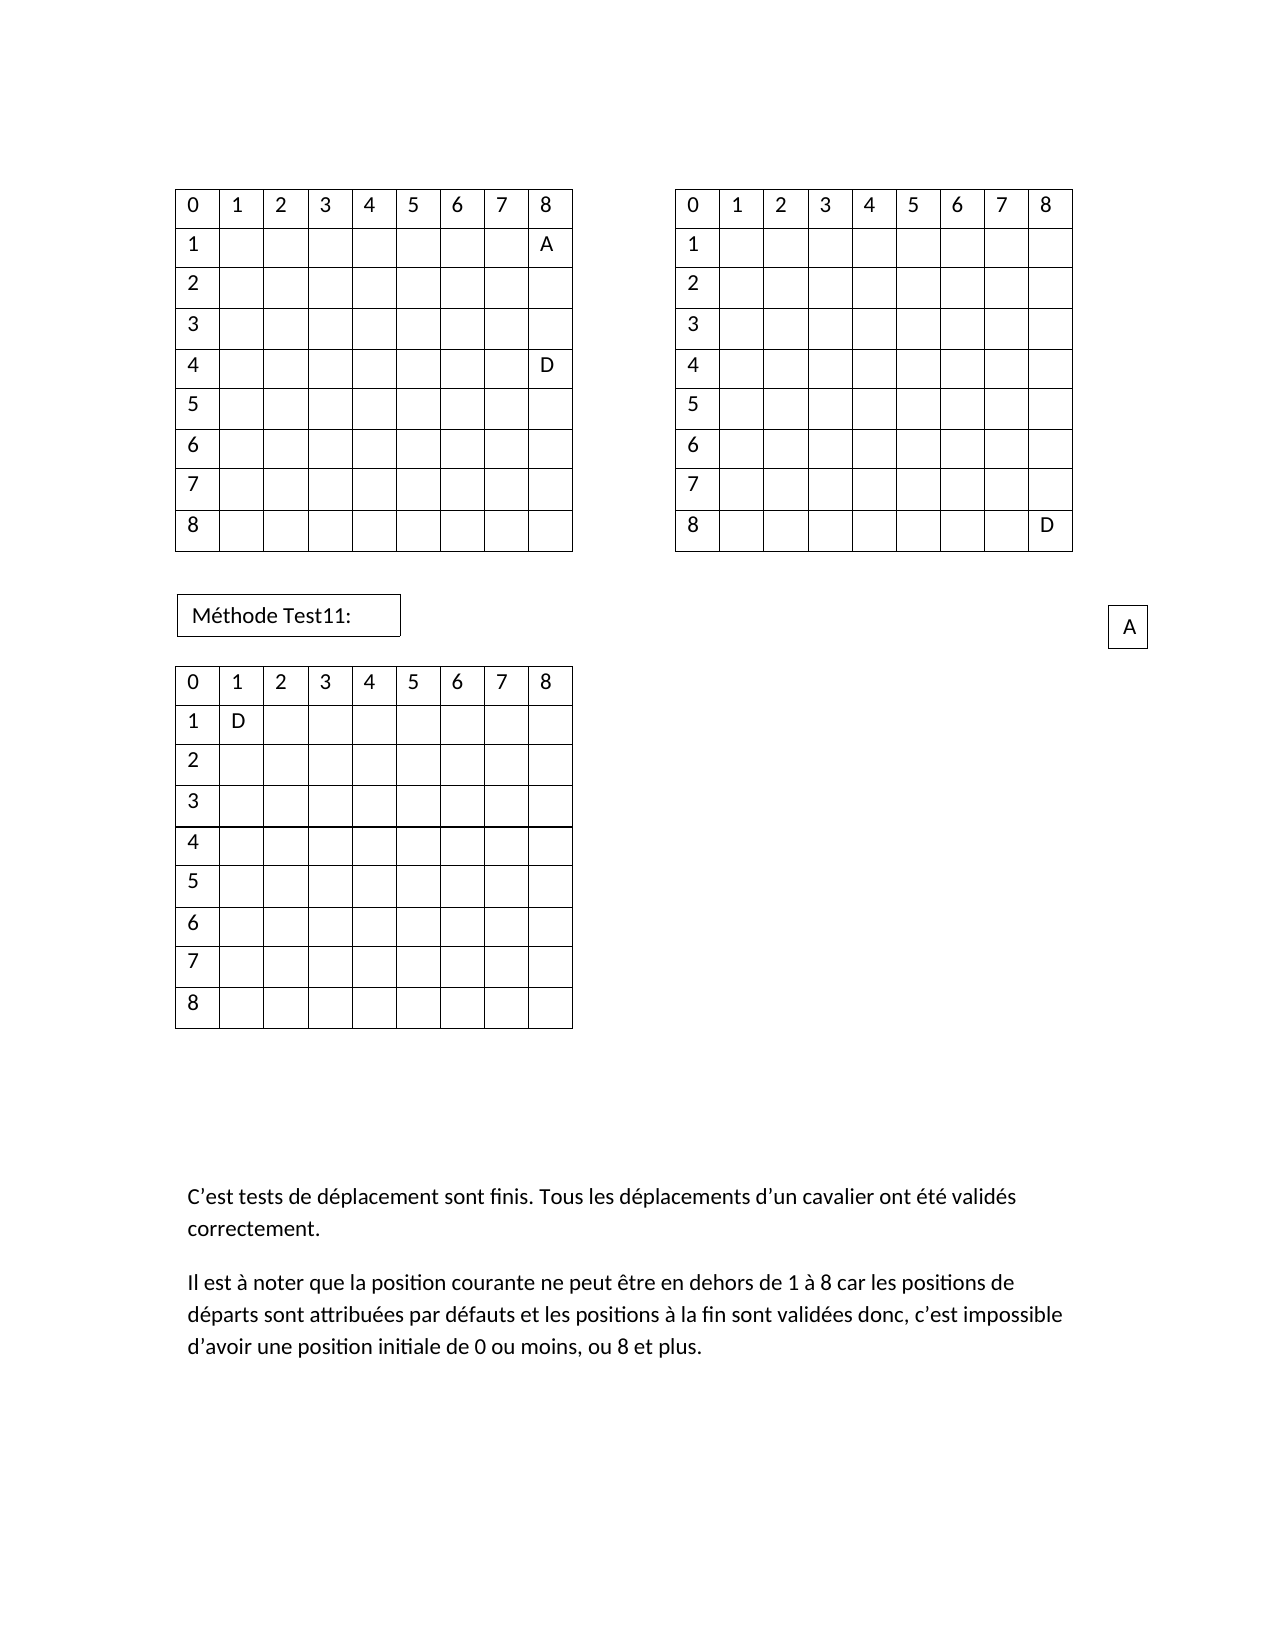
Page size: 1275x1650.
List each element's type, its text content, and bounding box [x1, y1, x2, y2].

table_cell [309, 908, 352, 946]
table_header 4 [353, 190, 396, 228]
table_header 0 [676, 190, 719, 228]
table_header 7 [485, 190, 528, 228]
table_cell [897, 229, 940, 267]
table_cell [441, 866, 484, 907]
table_cell [441, 786, 484, 826]
table_cell [397, 908, 440, 946]
table_cell [309, 947, 352, 987]
table_header 6 [441, 190, 484, 228]
table_cell 1 [676, 229, 719, 267]
table_cell [1029, 268, 1072, 308]
table_cell [220, 469, 263, 509]
table_cell [485, 745, 528, 785]
table_cell [1029, 389, 1072, 429]
table_cell [485, 268, 528, 308]
table_cell [441, 229, 484, 267]
table_cell [985, 350, 1028, 388]
table_cell [264, 229, 308, 267]
table_header 6 [441, 667, 484, 705]
table_cell [441, 511, 484, 551]
table_cell 4 [676, 350, 719, 388]
table_cell [220, 430, 263, 468]
table_cell [397, 430, 440, 468]
table_cell [764, 350, 808, 388]
table_cell [985, 430, 1028, 468]
table_cell [220, 786, 263, 826]
table_cell 8 [176, 511, 219, 551]
table_header 5 [897, 190, 940, 228]
table_cell [309, 430, 352, 468]
table_cell [353, 268, 396, 308]
table_cell [441, 745, 484, 785]
table_cell [309, 350, 352, 388]
table_cell [720, 309, 763, 349]
table_cell [897, 469, 940, 509]
table_cell [485, 229, 528, 267]
table_cell [985, 309, 1028, 349]
table_cell [353, 229, 396, 267]
table_cell [264, 828, 308, 865]
table_cell [441, 908, 484, 946]
table_cell [941, 229, 984, 267]
table_cell [309, 389, 352, 429]
table_cell [764, 511, 808, 551]
table_cell [897, 350, 940, 388]
table_cell [529, 511, 572, 551]
table_cell [764, 389, 808, 429]
table_cell [853, 350, 896, 388]
table_cell [264, 511, 308, 551]
table_cell [309, 866, 352, 907]
table_cell [529, 745, 572, 785]
table_cell [897, 309, 940, 349]
table_cell [353, 988, 396, 1028]
table_cell [485, 866, 528, 907]
table_cell [1029, 309, 1072, 349]
table_header 2 [764, 190, 808, 228]
table_cell [264, 309, 308, 349]
table_header 1 [220, 190, 263, 228]
table_cell [485, 786, 528, 826]
table_cell [309, 469, 352, 509]
table_cell [941, 430, 984, 468]
table_cell [809, 511, 852, 551]
table_cell [441, 389, 484, 429]
table_cell [397, 389, 440, 429]
table_cell [529, 469, 572, 509]
table_cell [853, 268, 896, 308]
table_cell [397, 866, 440, 907]
table_cell [941, 469, 984, 509]
table_cell [220, 229, 263, 267]
table_cell [441, 350, 484, 388]
table_cell [941, 389, 984, 429]
table_cell [853, 511, 896, 551]
table_cell [529, 706, 572, 744]
table_cell [264, 988, 308, 1028]
table_cell 5 [176, 389, 219, 429]
table_cell [309, 268, 352, 308]
table_cell [485, 511, 528, 551]
table_cell [264, 268, 308, 308]
table_cell [529, 947, 572, 987]
table_cell [353, 309, 396, 349]
table_cell [485, 828, 528, 865]
table_cell [397, 786, 440, 826]
table_cell [485, 309, 528, 349]
table_cell [529, 309, 572, 349]
table_cell [397, 511, 440, 551]
table_cell [264, 908, 308, 946]
table_cell [397, 947, 440, 987]
table_cell [220, 828, 263, 865]
table_cell [264, 745, 308, 785]
table_cell [220, 988, 263, 1028]
table_cell [941, 511, 984, 551]
table_cell [264, 947, 308, 987]
table_cell 2 [176, 268, 219, 308]
table_cell [809, 350, 852, 388]
table_cell 3 [676, 309, 719, 349]
table_cell [985, 511, 1028, 551]
table_cell [353, 947, 396, 987]
table_cell [720, 469, 763, 509]
table_cell [809, 389, 852, 429]
table_cell [485, 706, 528, 744]
table_cell A [529, 229, 572, 267]
table_cell [220, 268, 263, 308]
table_cell 2 [176, 745, 219, 785]
table_cell [441, 309, 484, 349]
table_header 5 [397, 667, 440, 705]
table_cell [220, 350, 263, 388]
table_cell [764, 229, 808, 267]
table_cell [985, 229, 1028, 267]
table_cell 7 [176, 947, 219, 987]
table_cell [220, 866, 263, 907]
table_cell [485, 350, 528, 388]
table_cell [1029, 350, 1072, 388]
table_header 6 [941, 190, 984, 228]
table_header 5 [397, 190, 440, 228]
table_cell [485, 430, 528, 468]
table_cell [720, 511, 763, 551]
table_cell [397, 350, 440, 388]
table_cell [897, 268, 940, 308]
table_cell [353, 866, 396, 907]
table_cell [529, 828, 572, 865]
table_cell [220, 511, 263, 551]
table_header 4 [853, 190, 896, 228]
table_cell [353, 350, 396, 388]
table_cell [309, 745, 352, 785]
table_cell [897, 511, 940, 551]
table_cell [353, 786, 396, 826]
table_cell D [1029, 511, 1072, 551]
table_header 3 [809, 190, 852, 228]
table_cell [441, 706, 484, 744]
table_cell [220, 947, 263, 987]
table_cell [529, 430, 572, 468]
table_header 1 [720, 190, 763, 228]
table_cell [720, 229, 763, 267]
table_cell [529, 988, 572, 1028]
table_cell 4 [176, 828, 219, 865]
table_cell [529, 389, 572, 429]
table_cell [220, 389, 263, 429]
table_header 8 [1029, 190, 1072, 228]
table_cell [397, 988, 440, 1028]
table_cell [764, 309, 808, 349]
table_header 3 [309, 667, 352, 705]
table_header 7 [485, 667, 528, 705]
table_cell [264, 469, 308, 509]
table_header 2 [264, 667, 308, 705]
table_cell [853, 309, 896, 349]
table_cell [264, 389, 308, 429]
table_header 4 [353, 667, 396, 705]
table_cell 6 [176, 430, 219, 468]
table_cell [985, 389, 1028, 429]
table_cell [485, 389, 528, 429]
table_header 1 [220, 667, 263, 705]
table_cell [764, 430, 808, 468]
table_cell [353, 469, 396, 509]
text Il est à noter que la position courante ne peut être en dehors de 1 à 8 car les positions de départs sont attribuées par défauts et les positions à la fin sont validées donc, c’est impossible d’avoir une position initiale de 0 ou moins, ou 8 et plus. [187, 1268, 1087, 1360]
table_cell [309, 786, 352, 826]
table_cell [941, 309, 984, 349]
table_cell [397, 828, 440, 865]
table_cell [809, 309, 852, 349]
table_cell [764, 469, 808, 509]
table_cell [853, 229, 896, 267]
table_cell 7 [176, 469, 219, 509]
table_cell [941, 268, 984, 308]
table_cell [485, 908, 528, 946]
table_cell [264, 706, 308, 744]
table_cell [1029, 469, 1072, 509]
table_cell 1 [176, 229, 219, 267]
table_cell [397, 469, 440, 509]
table_cell 6 [176, 908, 219, 946]
table_cell 2 [676, 268, 719, 308]
table_cell [441, 828, 484, 865]
table_cell 8 [176, 988, 219, 1028]
table_cell [309, 511, 352, 551]
table_cell [485, 947, 528, 987]
table_cell [264, 350, 308, 388]
table_cell [529, 268, 572, 308]
table_header 7 [985, 190, 1028, 228]
table_cell [353, 430, 396, 468]
table_cell [264, 786, 308, 826]
table_cell [985, 469, 1028, 509]
table_cell [720, 350, 763, 388]
table_cell [353, 828, 396, 865]
table_cell [397, 268, 440, 308]
table_cell 7 [676, 469, 719, 509]
table_cell [353, 706, 396, 744]
table_cell [309, 988, 352, 1028]
table_cell [220, 309, 263, 349]
table_cell [720, 430, 763, 468]
table_cell [764, 268, 808, 308]
table_cell 5 [176, 866, 219, 907]
table_cell [529, 908, 572, 946]
table_cell [809, 229, 852, 267]
table_cell [853, 469, 896, 509]
table_cell [309, 706, 352, 744]
table_cell [941, 350, 984, 388]
table_cell [441, 469, 484, 509]
table_cell [220, 745, 263, 785]
table_cell [809, 430, 852, 468]
table_cell [220, 908, 263, 946]
table_cell [1029, 229, 1072, 267]
table_cell 1 [176, 706, 219, 744]
text C’est tests de déplacement sont finis. Tous les déplacements d’un cavalier ont été validés correctement. [187, 1182, 1087, 1243]
table_cell [485, 469, 528, 509]
table_cell [897, 389, 940, 429]
table_cell [397, 745, 440, 785]
table_cell [397, 706, 440, 744]
table_cell [529, 786, 572, 826]
table_cell [353, 389, 396, 429]
table_header 2 [264, 190, 308, 228]
table_cell [809, 268, 852, 308]
table_cell 5 [676, 389, 719, 429]
table_cell [441, 947, 484, 987]
table_cell [441, 268, 484, 308]
table_header 8 [529, 667, 572, 705]
table_cell [441, 988, 484, 1028]
table_cell [309, 309, 352, 349]
table_cell [720, 268, 763, 308]
table_cell [985, 268, 1028, 308]
table_cell [309, 229, 352, 267]
table_cell [720, 389, 763, 429]
table_cell [853, 430, 896, 468]
table_header 8 [529, 190, 572, 228]
table_cell [441, 430, 484, 468]
table_cell [897, 430, 940, 468]
table_cell [809, 469, 852, 509]
table_header 3 [309, 190, 352, 228]
table_cell [264, 866, 308, 907]
table_cell 8 [676, 511, 719, 551]
table_cell 4 [176, 350, 219, 388]
table_cell [353, 745, 396, 785]
table_cell [353, 511, 396, 551]
table_cell 3 [176, 786, 219, 826]
table_cell D [529, 350, 572, 388]
table_cell [264, 430, 308, 468]
table_cell D [220, 706, 263, 744]
table_header 0 [176, 190, 219, 228]
table_header 0 [176, 667, 219, 705]
table_cell [529, 866, 572, 907]
table_cell [485, 988, 528, 1028]
table_cell [309, 828, 352, 865]
table_cell [397, 309, 440, 349]
table_cell 6 [676, 430, 719, 468]
table_cell [397, 229, 440, 267]
table_cell [853, 389, 896, 429]
table_cell [1029, 430, 1072, 468]
table_cell 3 [176, 309, 219, 349]
table_cell [353, 908, 396, 946]
